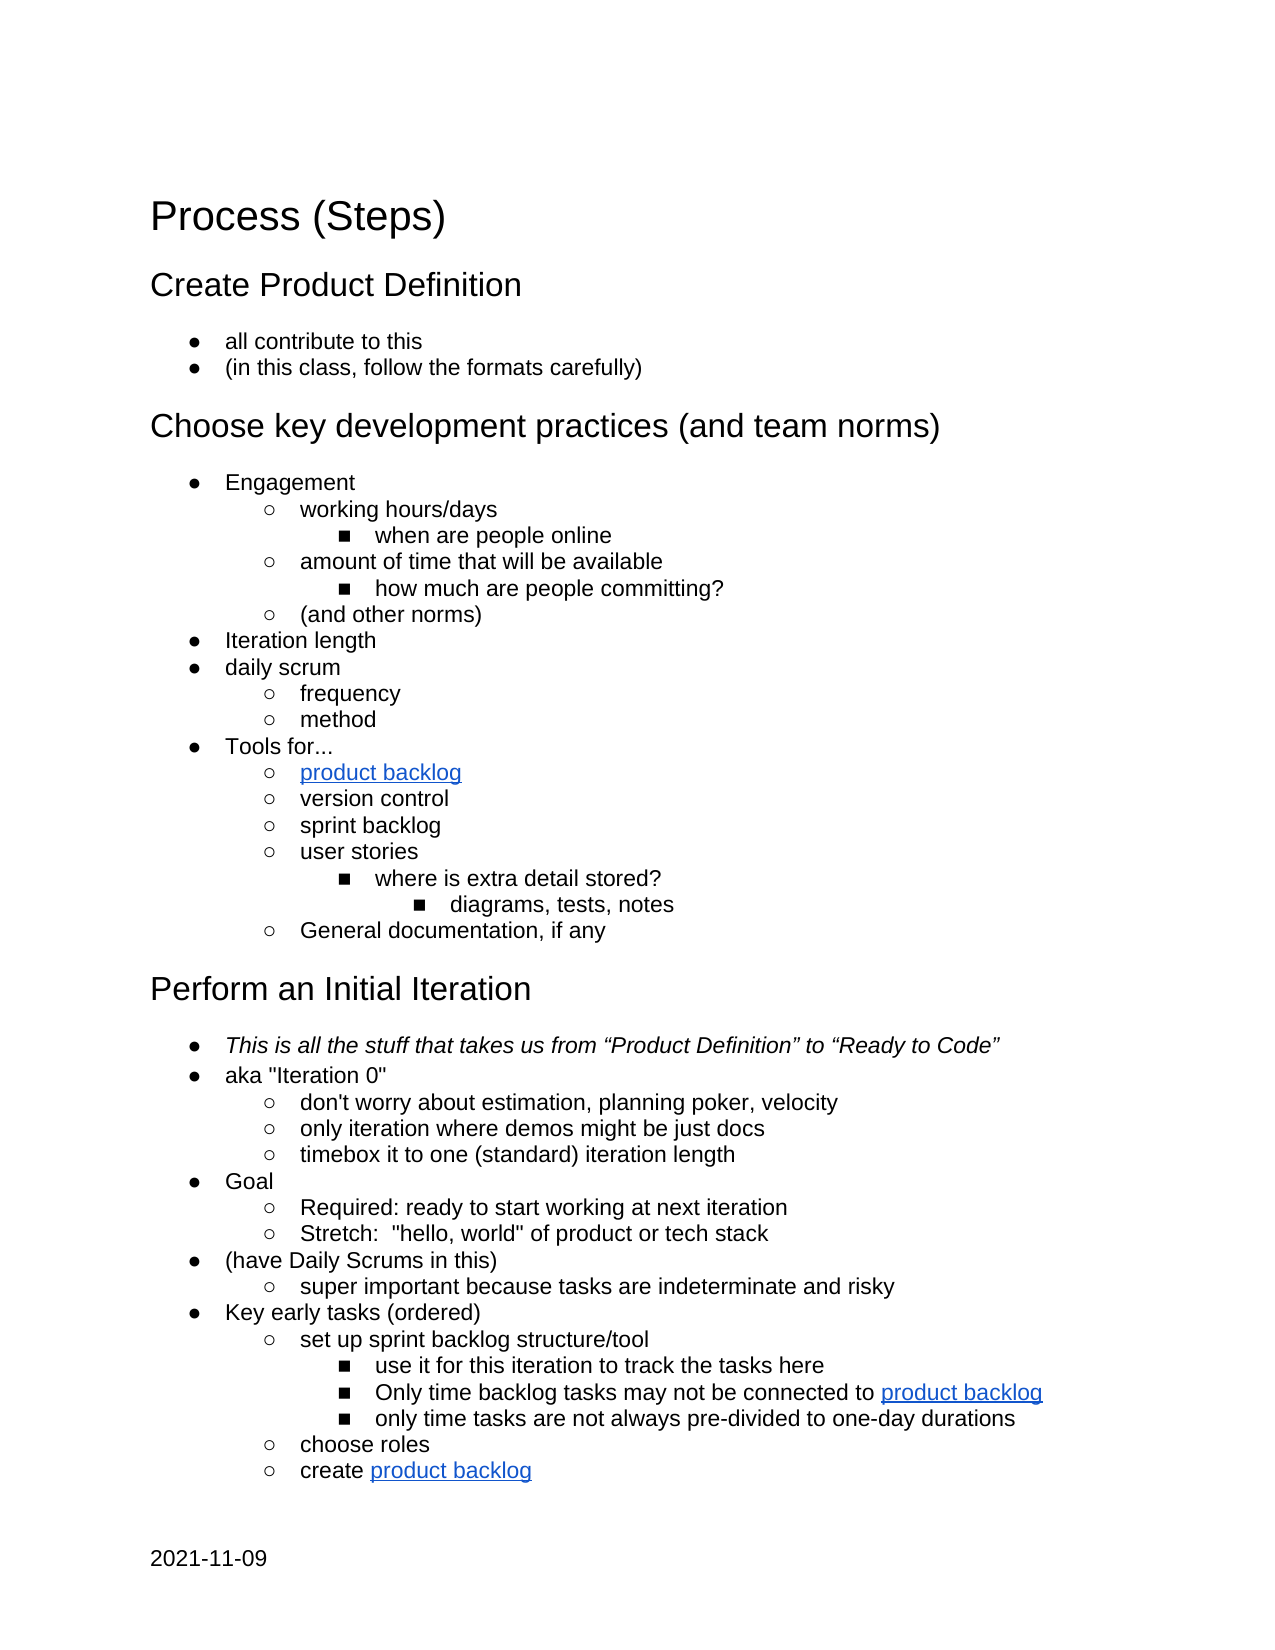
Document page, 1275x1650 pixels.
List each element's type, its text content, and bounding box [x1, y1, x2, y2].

list only time tasks are not always pre-divided to one-day durations [337, 1405, 1125, 1431]
list aka "Iteration 0" [187, 1062, 1125, 1088]
list This is all the stuff that takes us from “Product Definition” to “Ready to Code” [187, 1032, 1125, 1058]
subtitle Process (Steps) [150, 192, 1125, 239]
list only iteration where demos might be just docs [262, 1115, 1125, 1141]
list Iteration length [187, 627, 1125, 654]
list Key early tasks (ordered) [187, 1299, 1125, 1326]
list set up sprint backlog structure/tool [262, 1326, 1125, 1352]
list Engagement [187, 469, 1125, 496]
subtitle Perform an Initial Iteration [150, 968, 1125, 1007]
list don't worry about estimation, planning poker, velocity [262, 1088, 1125, 1115]
list (have Daily Scrums in this) [187, 1247, 1125, 1273]
list method [262, 706, 1125, 733]
list amount of time that will be available [262, 548, 1125, 574]
list (and other norms) [262, 601, 1125, 627]
list use it for this iteration to track the tasks here [337, 1352, 1125, 1378]
list daily scrum [187, 654, 1125, 680]
list Only time backlog tasks may not be connected to product backlog [337, 1378, 1125, 1405]
list version control [262, 785, 1125, 812]
list Required: ready to start working at next iteration [262, 1194, 1125, 1220]
list Stretch: "hello, world" of product or tech stack [262, 1220, 1125, 1247]
list all contribute to this [187, 328, 1125, 354]
subtitle Create Product Definition [150, 264, 1125, 303]
list where is extra detail stored? [337, 864, 1125, 891]
list when are people online [337, 522, 1125, 548]
list sprint backlog [262, 812, 1125, 838]
list (in this class, follow the formats carefully) [187, 354, 1125, 381]
list frequency [262, 680, 1125, 706]
list working hours/days [262, 496, 1125, 522]
list super important because tasks are indeterminate and risky [262, 1273, 1125, 1299]
list timebox it to one (standard) iteration length [262, 1141, 1125, 1168]
list user stories [262, 838, 1125, 864]
list choose roles [262, 1431, 1125, 1457]
list create product backlog [262, 1457, 1125, 1484]
list how much are people committing? [337, 574, 1125, 601]
subtitle Choose key development practices (and team norms) [150, 406, 1125, 444]
list diagrams, tests, notes [412, 891, 1125, 917]
list Goal [187, 1168, 1125, 1194]
list Tools for... [187, 733, 1125, 759]
list General documentation, if any [262, 917, 1125, 943]
list product backlog [262, 759, 1125, 785]
